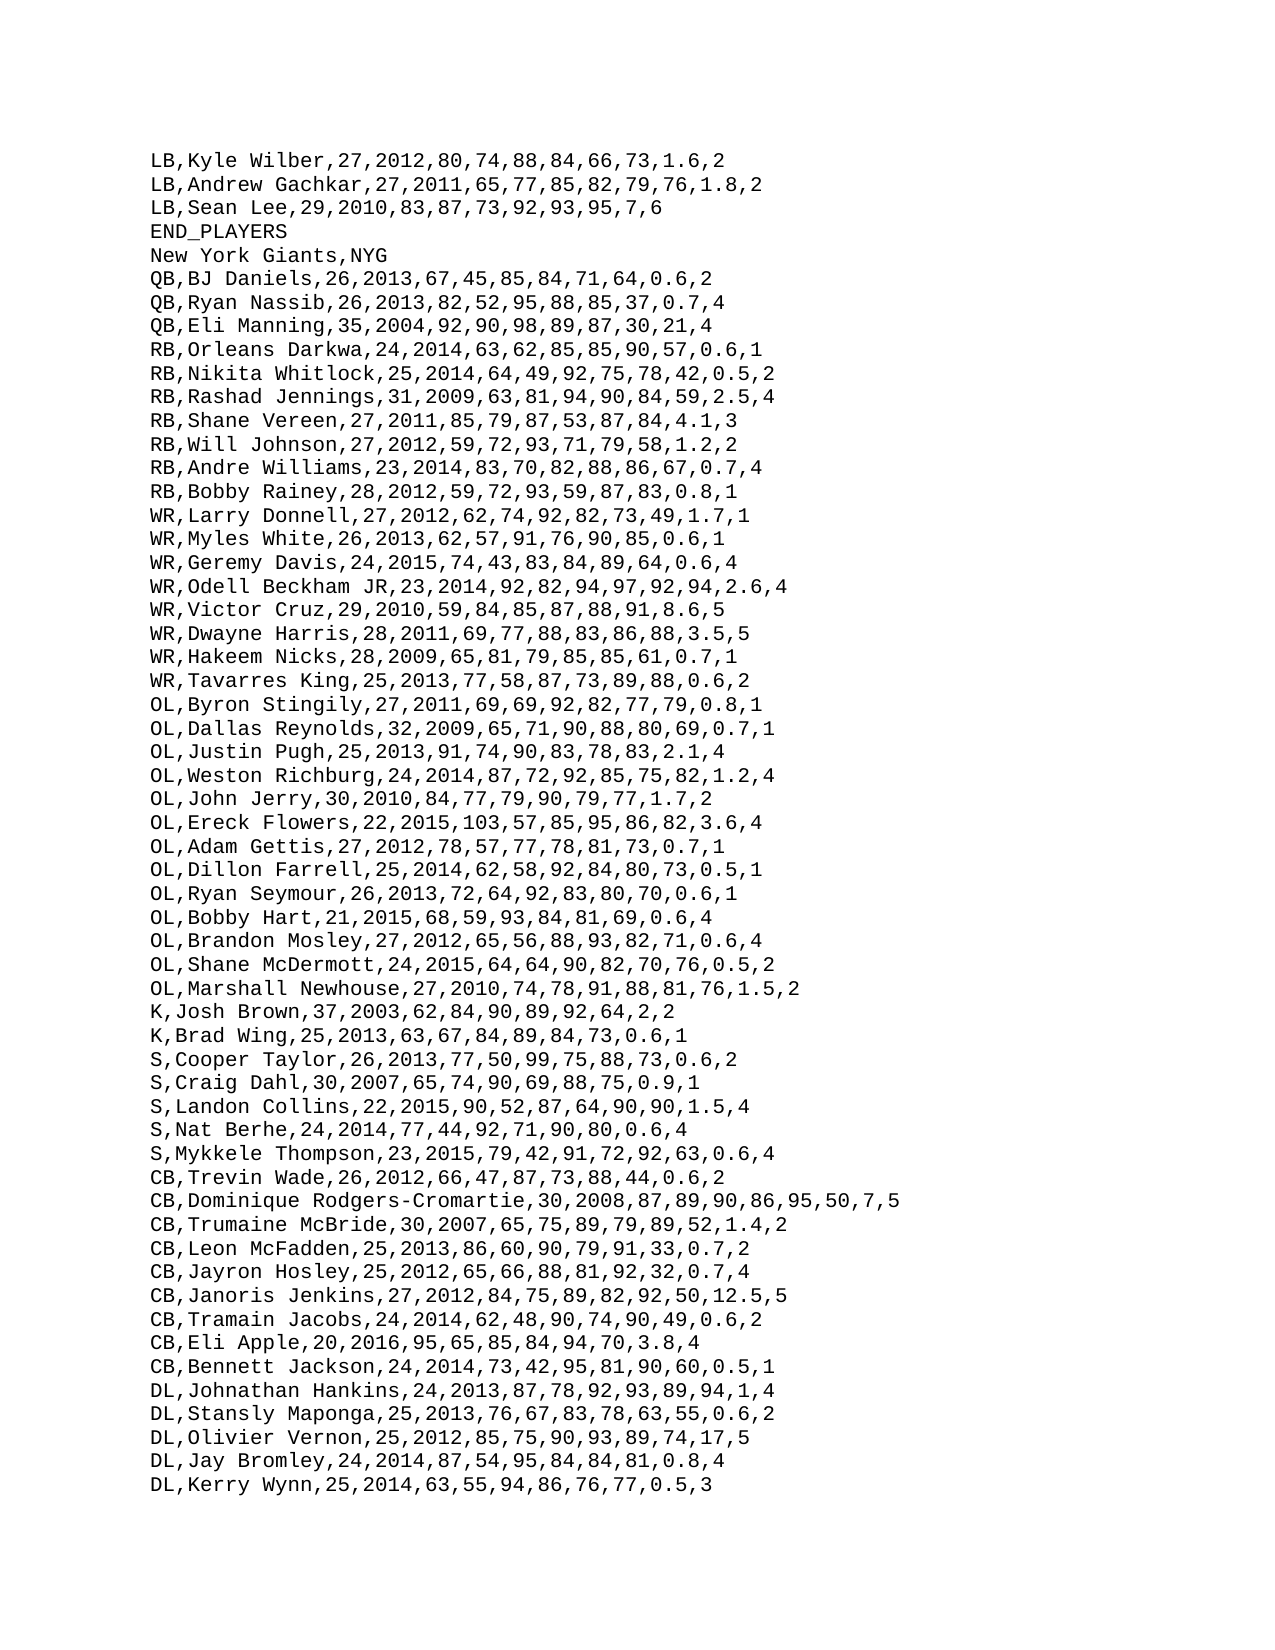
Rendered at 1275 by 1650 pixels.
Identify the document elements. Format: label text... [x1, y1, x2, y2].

text WR,Odell Beckham JR,23,2014,92,82,94,97,92,94,2.6,4 [150, 576, 1125, 599]
text WR,Myles White,26,2013,62,57,91,76,90,85,0.6,1 [150, 528, 1125, 552]
text WR,Geremy Davis,24,2015,74,43,83,84,89,64,0.6,4 [150, 552, 1125, 576]
text OL,Brandon Mosley,27,2012,65,56,88,93,82,71,0.6,4 [150, 930, 1125, 954]
text OL,John Jerry,30,2010,84,77,79,90,79,77,1.7,2 [150, 788, 1125, 812]
text RB,Bobby Rainey,28,2012,59,72,93,59,87,83,0.8,1 [150, 481, 1125, 505]
text QB,Eli Manning,35,2004,92,90,98,89,87,30,21,4 [150, 316, 1125, 339]
text WR,Larry Donnell,27,2012,62,74,92,82,73,49,1.7,1 [150, 505, 1125, 528]
text DL,Kerry Wynn,25,2014,63,55,94,86,76,77,0.5,3 [150, 1474, 1125, 1498]
text OL,Dillon Farrell,25,2014,62,58,92,84,80,73,0.5,1 [150, 859, 1125, 883]
text S,Nat Berhe,24,2014,77,44,92,71,90,80,0.6,4 [150, 1119, 1125, 1143]
text OL,Byron Stingily,27,2011,69,69,92,82,77,79,0.8,1 [150, 694, 1125, 717]
text OL,Weston Richburg,24,2014,87,72,92,85,75,82,1.2,4 [150, 765, 1125, 788]
text DL,Jay Bromley,24,2014,87,54,95,84,84,81,0.8,4 [150, 1451, 1125, 1474]
text RB,Orleans Darkwa,24,2014,63,62,85,85,90,57,0.6,1 [150, 339, 1125, 363]
text RB,Andre Williams,23,2014,83,70,82,88,86,67,0.7,4 [150, 457, 1125, 481]
text LB,Kyle Wilber,27,2012,80,74,88,84,66,73,1.6,2 [150, 150, 1125, 174]
text OL,Ryan Seymour,26,2013,72,64,92,83,80,70,0.6,1 [150, 883, 1125, 907]
text OL,Bobby Hart,21,2015,68,59,93,84,81,69,0.6,4 [150, 907, 1125, 930]
text S,Craig Dahl,30,2007,65,74,90,69,88,75,0.9,1 [150, 1072, 1125, 1096]
text DL,Johnathan Hankins,24,2013,87,78,92,93,89,94,1,4 [150, 1379, 1125, 1403]
text OL,Ereck Flowers,22,2015,103,57,85,95,86,82,3.6,4 [150, 812, 1125, 836]
text RB,Nikita Whitlock,25,2014,64,49,92,75,78,42,0.5,2 [150, 363, 1125, 386]
text CB,Janoris Jenkins,27,2012,84,75,89,82,92,50,12.5,5 [150, 1285, 1125, 1309]
text DL,Olivier Vernon,25,2012,85,75,90,93,89,74,17,5 [150, 1427, 1125, 1451]
text S,Landon Collins,22,2015,90,52,87,64,90,90,1.5,4 [150, 1096, 1125, 1119]
text QB,BJ Daniels,26,2013,67,45,85,84,71,64,0.6,2 [150, 268, 1125, 292]
text CB,Bennett Jackson,24,2014,73,42,95,81,90,60,0.5,1 [150, 1356, 1125, 1379]
text END_PLAYERS [150, 221, 1125, 244]
text OL,Shane McDermott,24,2015,64,64,90,82,70,76,0.5,2 [150, 954, 1125, 978]
text K,Josh Brown,37,2003,62,84,90,89,92,64,2,2 [150, 1001, 1125, 1025]
text OL,Marshall Newhouse,27,2010,74,78,91,88,81,76,1.5,2 [150, 978, 1125, 1001]
text CB,Leon McFadden,25,2013,86,60,90,79,91,33,0.7,2 [150, 1238, 1125, 1261]
text OL,Justin Pugh,25,2013,91,74,90,83,78,83,2.1,4 [150, 741, 1125, 765]
text CB,Trumaine McBride,30,2007,65,75,89,79,89,52,1.4,2 [150, 1214, 1125, 1238]
text LB,Sean Lee,29,2010,83,87,73,92,93,95,7,6 [150, 197, 1125, 221]
text RB,Shane Vereen,27,2011,85,79,87,53,87,84,4.1,3 [150, 410, 1125, 434]
text WR,Hakeem Nicks,28,2009,65,81,79,85,85,61,0.7,1 [150, 647, 1125, 670]
text CB,Tramain Jacobs,24,2014,62,48,90,74,90,49,0.6,2 [150, 1309, 1125, 1332]
text New York Giants,NYG [150, 244, 1125, 268]
text QB,Ryan Nassib,26,2013,82,52,95,88,85,37,0.7,4 [150, 292, 1125, 316]
text CB,Eli Apple,20,2016,95,65,85,84,94,70,3.8,4 [150, 1332, 1125, 1356]
text CB,Jayron Hosley,25,2012,65,66,88,81,92,32,0.7,4 [150, 1261, 1125, 1285]
text OL,Dallas Reynolds,32,2009,65,71,90,88,80,69,0.7,1 [150, 717, 1125, 741]
text WR,Tavarres King,25,2013,77,58,87,73,89,88,0.6,2 [150, 670, 1125, 694]
text WR,Dwayne Harris,28,2011,69,77,88,83,86,88,3.5,5 [150, 623, 1125, 647]
text CB,Trevin Wade,26,2012,66,47,87,73,88,44,0.6,2 [150, 1167, 1125, 1190]
text S,Cooper Taylor,26,2013,77,50,99,75,88,73,0.6,2 [150, 1048, 1125, 1072]
text DL,Stansly Maponga,25,2013,76,67,83,78,63,55,0.6,2 [150, 1403, 1125, 1427]
text WR,Victor Cruz,29,2010,59,84,85,87,88,91,8.6,5 [150, 599, 1125, 623]
text LB,Andrew Gachkar,27,2011,65,77,85,82,79,76,1.8,2 [150, 174, 1125, 197]
text CB,Dominique Rodgers-Cromartie,30,2008,87,89,90,86,95,50,7,5 [150, 1190, 1125, 1214]
text OL,Adam Gettis,27,2012,78,57,77,78,81,73,0.7,1 [150, 836, 1125, 859]
text S,Mykkele Thompson,23,2015,79,42,91,72,92,63,0.6,4 [150, 1143, 1125, 1167]
text RB,Will Johnson,27,2012,59,72,93,71,79,58,1.2,2 [150, 434, 1125, 457]
text K,Brad Wing,25,2013,63,67,84,89,84,73,0.6,1 [150, 1025, 1125, 1048]
text RB,Rashad Jennings,31,2009,63,81,94,90,84,59,2.5,4 [150, 386, 1125, 410]
